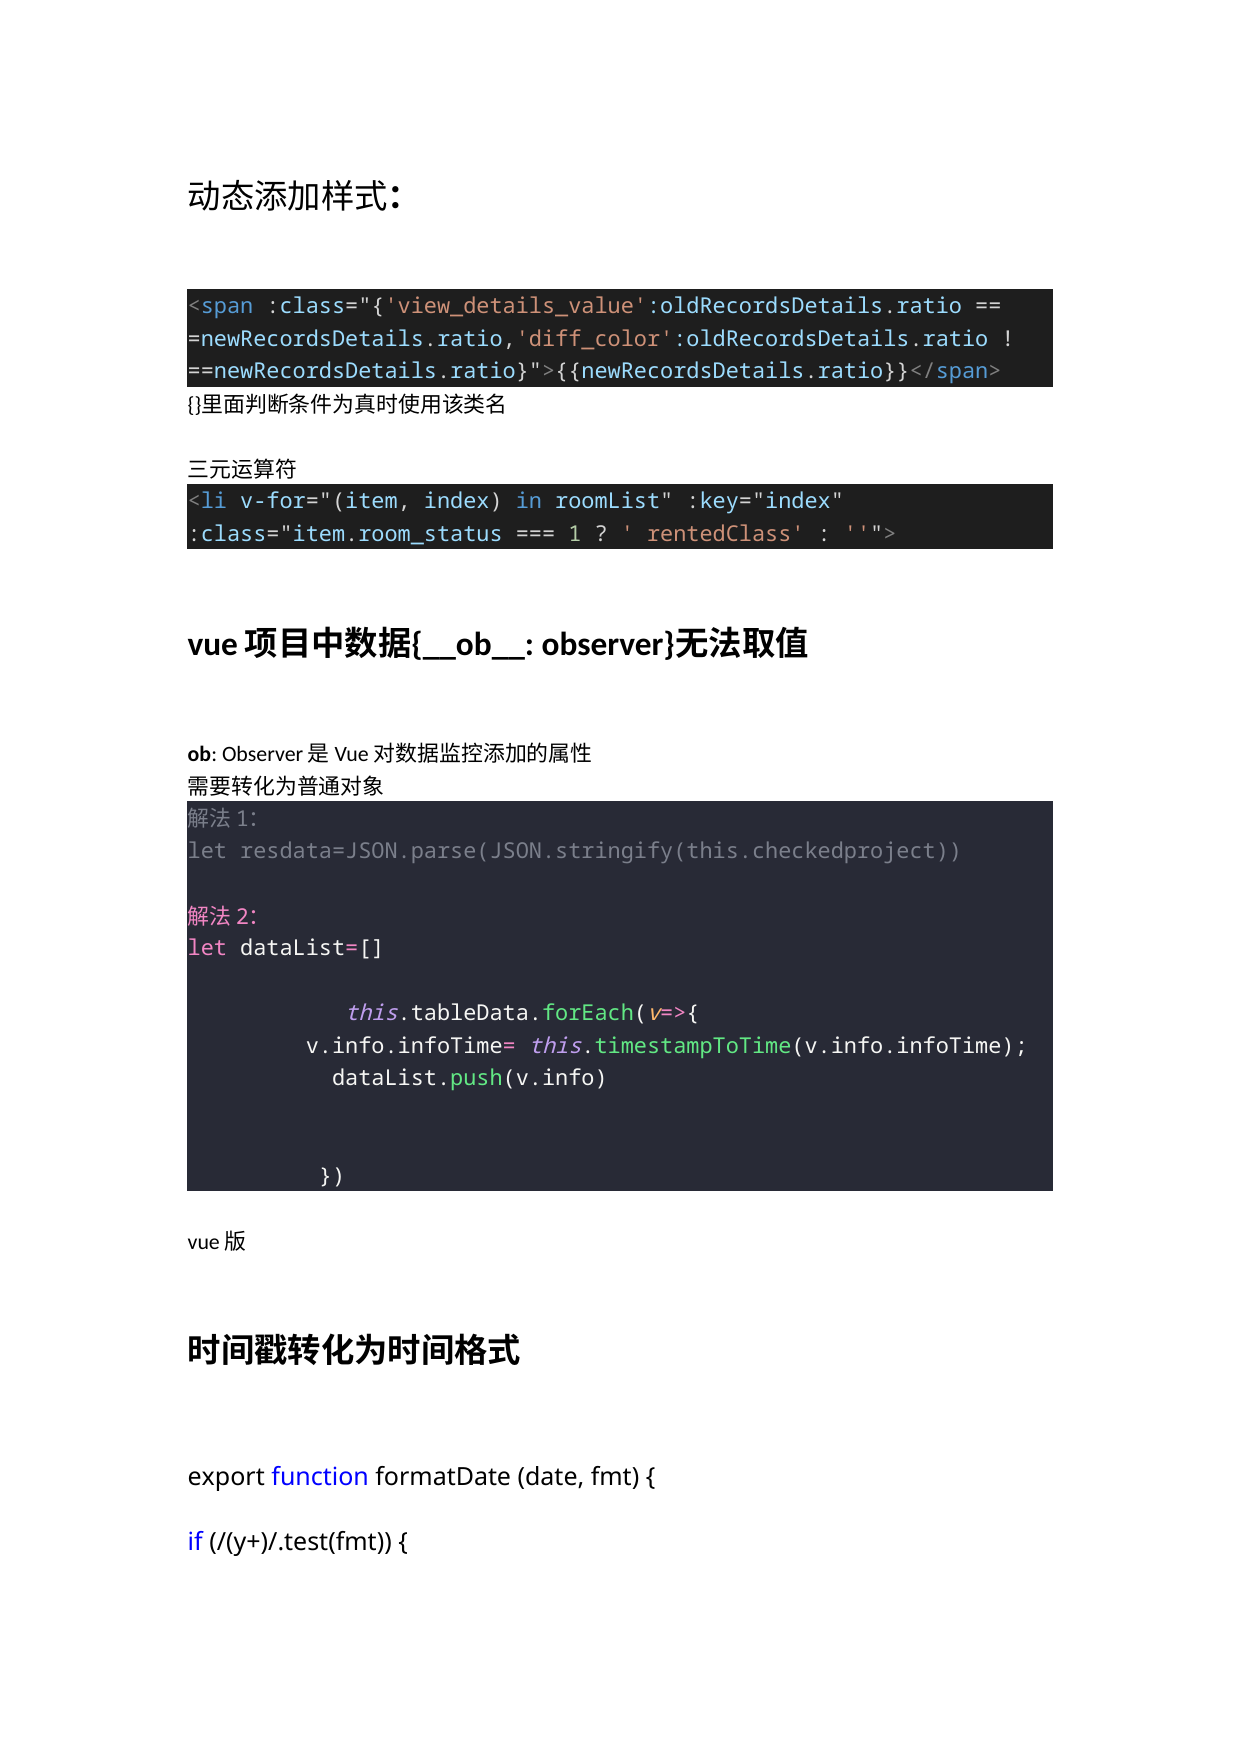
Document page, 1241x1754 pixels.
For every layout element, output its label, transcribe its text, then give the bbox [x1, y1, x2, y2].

text export function formatDate (date, fmt) { [187, 1443, 1053, 1508]
text if (/(y+)/.test(fmt)) { [187, 1508, 1053, 1573]
text {}里面判断条件为真时使用该类名 [187, 387, 1053, 419]
text let resdata=JSON.parse(JSON.stringify(this.checkedproject)) [187, 833, 1053, 866]
subtitle vue项目中数据{__ob__: observer}无法取值 [187, 609, 1053, 674]
text 解法2： [187, 898, 1053, 931]
text 需要转化为普通对象 [187, 768, 1053, 801]
text 解法1： [187, 801, 1053, 833]
text 三元运算符 [187, 452, 1053, 484]
text <li v-for="(item, index) in roomList" :key="index" :class="item.room_status === 1 ? ' rentedClass' : ''"> [187, 484, 1053, 549]
text this.tableData.forEach(v=>{ [187, 996, 1053, 1028]
text v.info.infoTime= this.timestampToTime(v.info.infoTime); [187, 1028, 1053, 1061]
text <span :class="{'view_details_value':oldRecordsDetails.ratio ===newRecordsDetails.ratio,'diff_color':oldRecordsDetails.ratio !==newRecordsDetails.ratio}">{{newRecordsDetails.ratio}}</span> [187, 289, 1053, 387]
text }) [187, 1158, 1053, 1191]
text let dataList=[] [187, 931, 1053, 963]
text vue版 [187, 1223, 1053, 1256]
text ob: Observer是 Vue 对数据监控添加的属性 [187, 736, 1053, 768]
text dataList.push(v.info) [187, 1061, 1053, 1093]
subtitle 动态添加样式： [187, 162, 1053, 227]
subtitle 时间戳转化为时间格式 [187, 1316, 1053, 1381]
